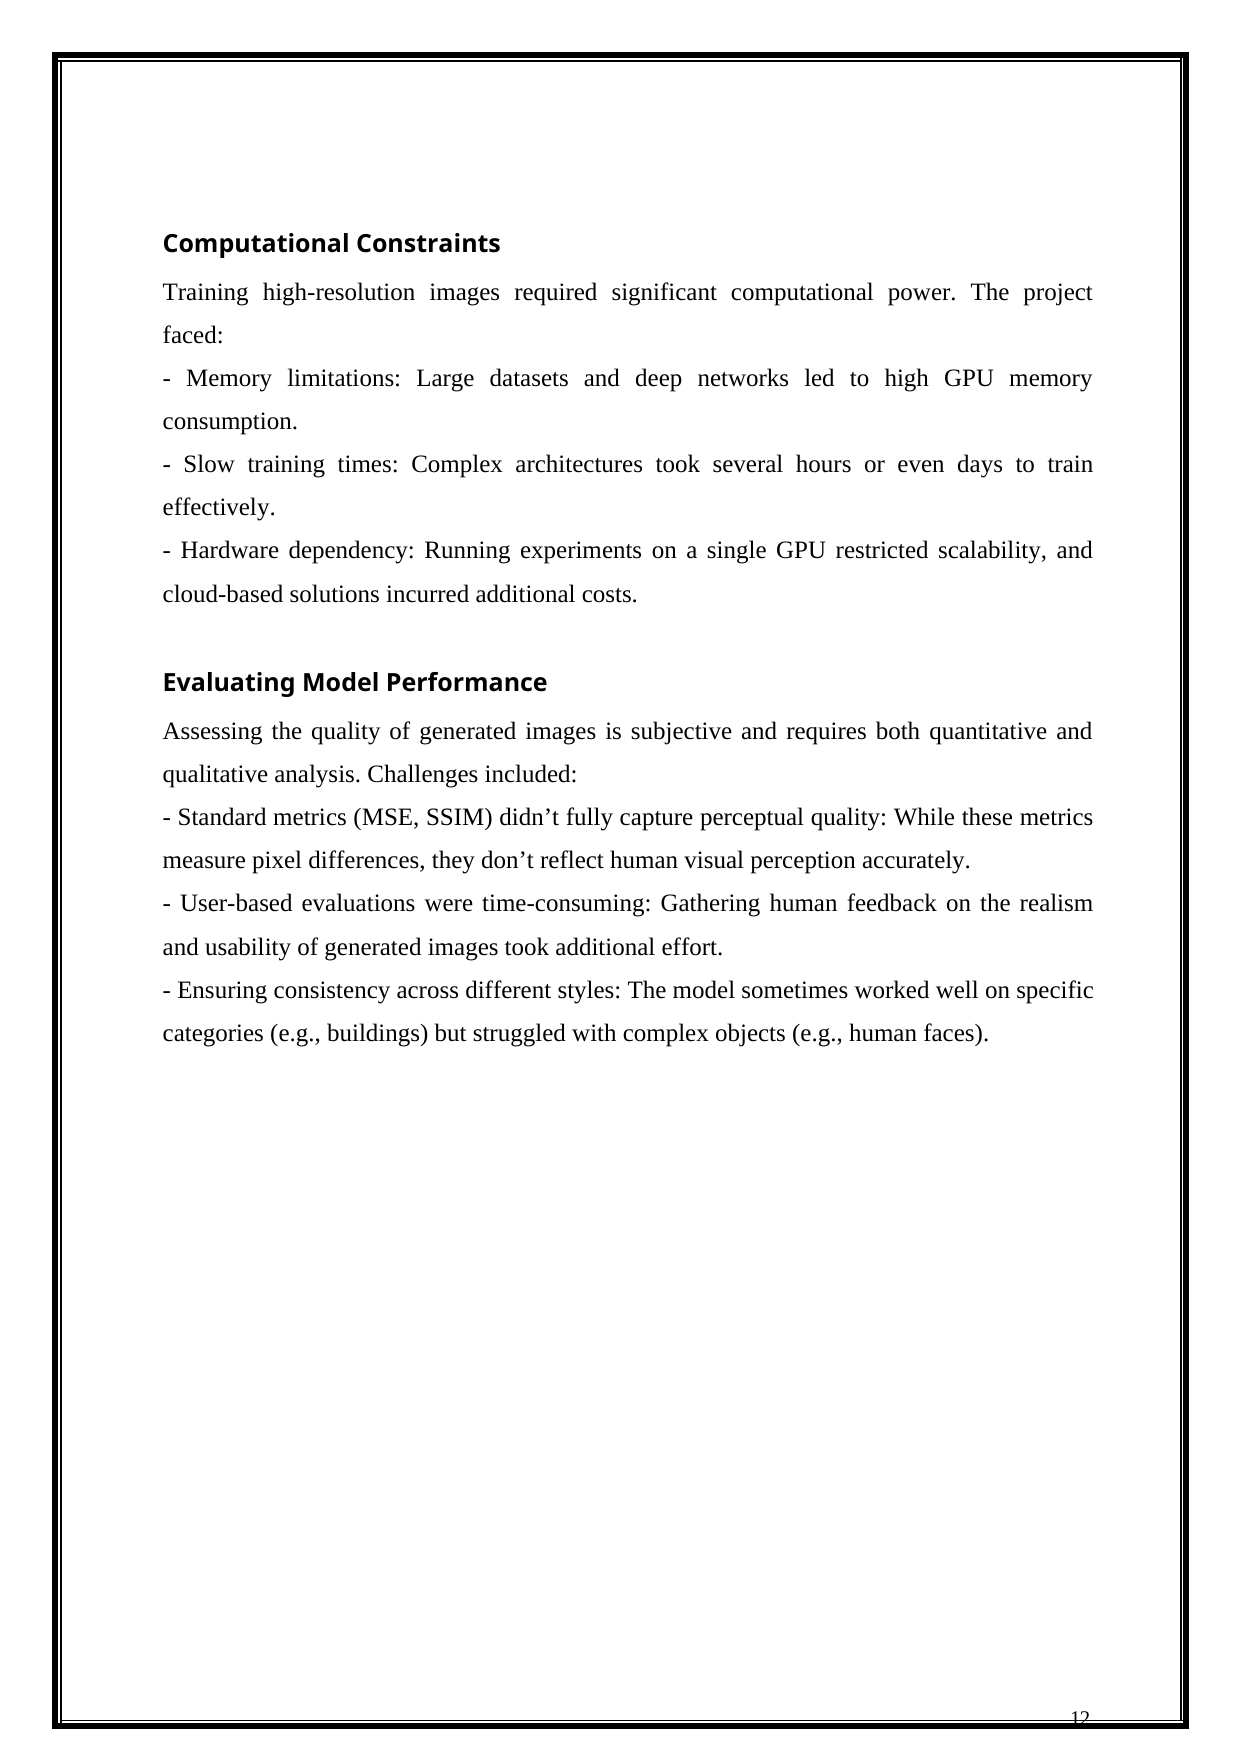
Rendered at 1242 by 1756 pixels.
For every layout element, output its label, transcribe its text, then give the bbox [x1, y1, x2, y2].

text - User-based evaluations were time-consuming: Gathering human feedback on the realism and usability of generated images took additional effort. [162, 888, 1094, 960]
text Computational Constraints [162, 226, 1094, 260]
text - Memory limitations: Large datasets and deep networks led to high GPU memory consumption. [162, 363, 1094, 435]
text - Slow training times: Complex architectures took several hours or even days to train effectively. [162, 449, 1094, 521]
text - Standard metrics (MSE, SSIM) didn’t fully capture perceptual quality: While these metrics measure pixel differences, they don’t reflect human visual perception accurately. [162, 802, 1094, 874]
text Assessing the quality of generated images is subjective and requires both quantitative and qualitative analysis. Challenges included: [162, 716, 1094, 788]
text - Hardware dependency: Running experiments on a single GPU restricted scalability, and cloud-based solutions incurred additional costs. [162, 536, 1094, 607]
text - Ensuring consistency across different styles: The model sometimes worked well on specific categories (e.g., buildings) but struggled with complex objects (e.g., human faces). [162, 975, 1094, 1047]
text Training high-resolution images required significant computational power. The project faced: [162, 277, 1094, 349]
text Evaluating Model Performance [162, 665, 1094, 699]
